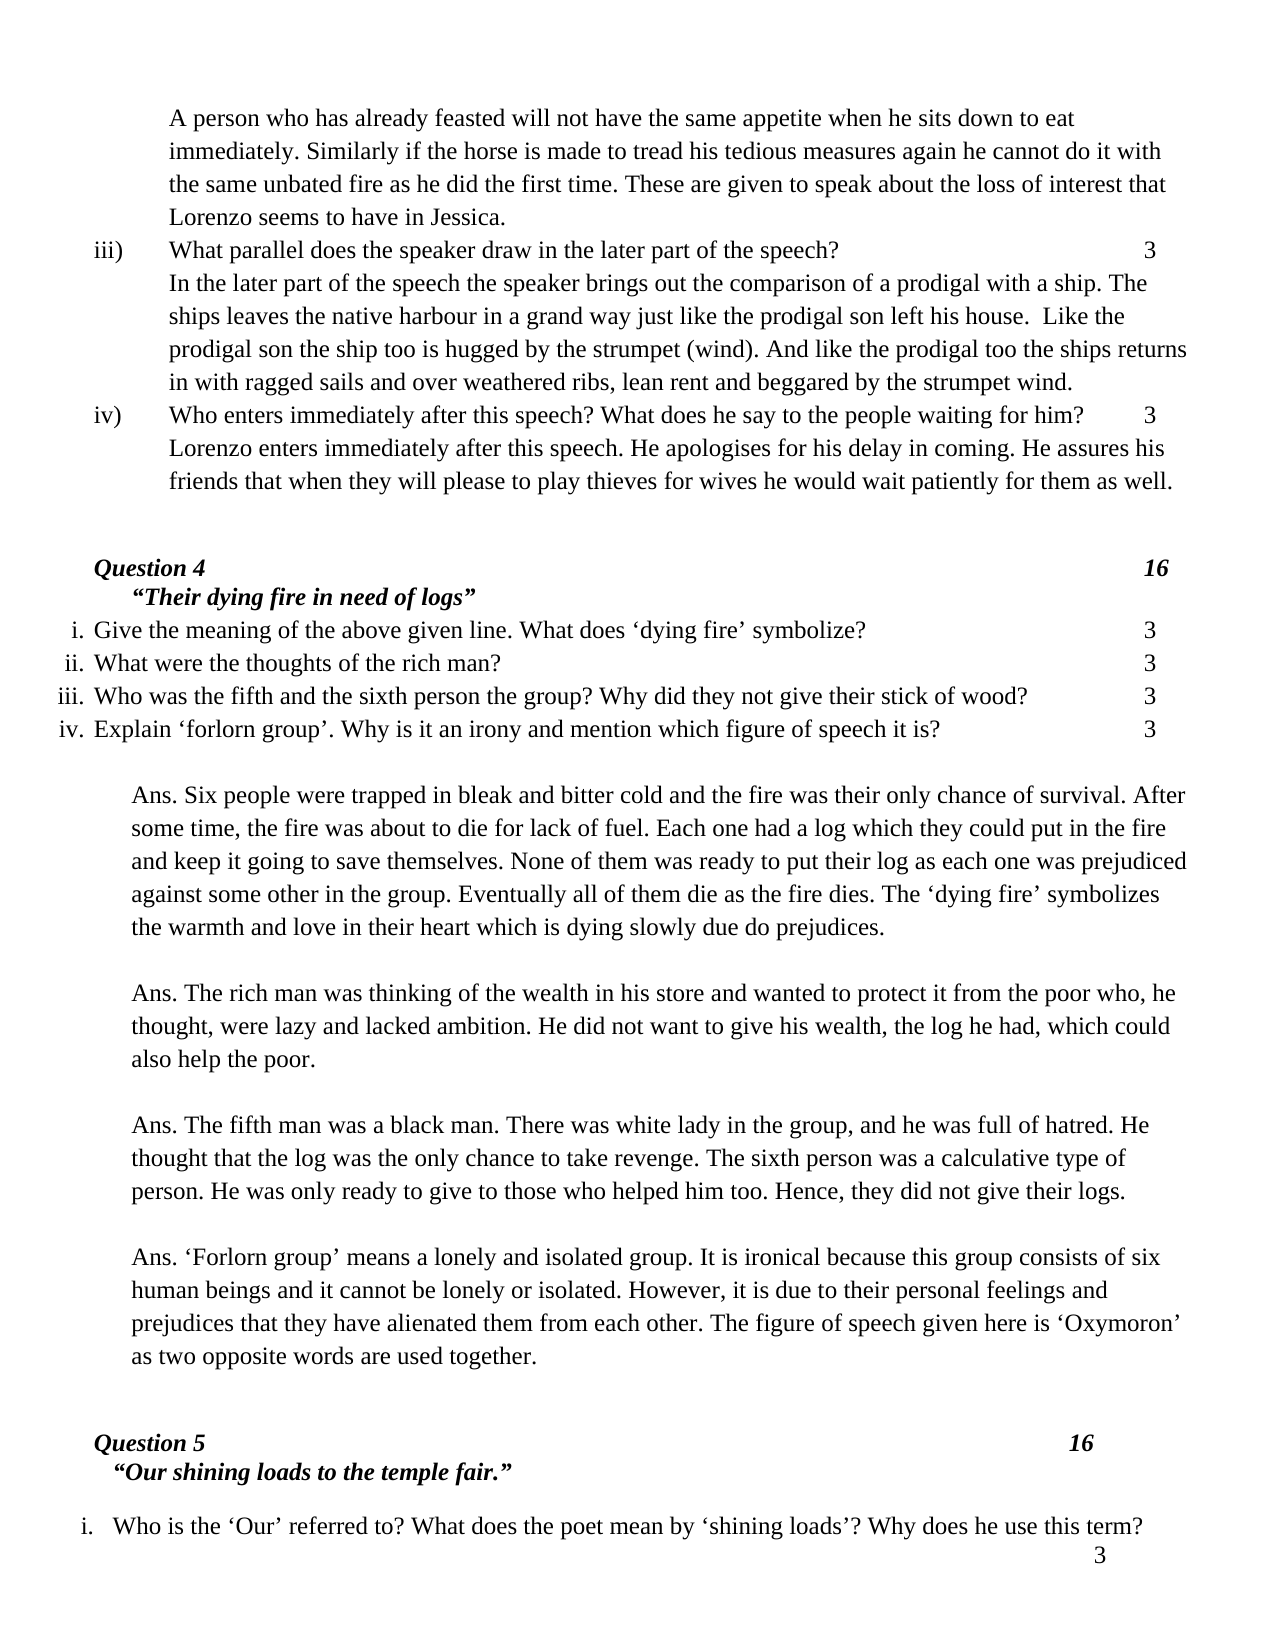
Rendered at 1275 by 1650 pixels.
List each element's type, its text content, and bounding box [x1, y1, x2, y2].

list In the later part of the speech the speaker brings out the comparison of a prodigal with a ship. The ships leaves the native harbour in a grand way just like the prodigal son left his house. Like the prodigal son the ship too is hugged by the strumpet (wind). And like the prodigal too the ships returns in with ragged sails and over weathered ribs, lean rent and beggared by the strumpet wind. [169, 268, 1191, 396]
list Ans. The rich man was thinking of the wealth in his store and wanted to protect it from the poor who, he thought, were lazy and lacked ambition. He did not want to give his wealth, the log he had, which could also help the poor. [131, 978, 1191, 1073]
list Ans. Six people were trapped in bleak and bitter cold and the fire was their only chance of survival. After some time, the fire was about to die for lack of fuel. Each one had a log which they could put in the fire and keep it going to save themselves. None of them was ready to put their log as each one was prejudiced against some other in the group. Eventually all of them die as the fire dies. The ‘dying fire’ symbolizes the warmth and love in their heart which is dying slowly due do prejudices. [131, 780, 1191, 941]
list Who was the fifth and the sixth person the group? Why did they not give their stick of wood? 3 [84, 681, 1191, 710]
list Explain ‘forlorn group’. Why is it an irony and mention which figure of speech it is? 3 [84, 714, 1191, 743]
list Who enters immediately after this speech? What does he say to the people waiting for him? 3 [94, 400, 1191, 429]
list Who is the ‘Our’ referred to? What does the poet mean by ‘shining loads’? Why does he use this term? 3 [94, 1511, 1191, 1568]
list What parallel does the speaker draw in the later part of the speech? 3 [94, 235, 1191, 264]
list Lorenzo enters immediately after this speech. He apologises for his delay in coming. He assures his friends that when they will please to play thieves for wives he would wait patiently for them as well. [169, 433, 1191, 495]
text “Our shining loads to the temple fair.” [94, 1457, 1191, 1486]
text Question 5 16 [94, 1428, 1191, 1457]
list Ans. ‘Forlorn group’ means a lonely and isolated group. It is ironical because this group consists of six human beings and it cannot be lonely or isolated. However, it is due to their personal feelings and prejudices that they have alienated them from each other. The figure of speech given here is ‘Oxymoron’ as two opposite words are used together. [131, 1242, 1191, 1370]
list “Their dying fire in need of logs” [131, 582, 1191, 611]
text Question 4 16 [94, 553, 1191, 582]
list Ans. The fifth man was a black man. There was white lady in the group, and he was full of hatred. He thought that the log was the only chance to take revenge. The sixth person was a calculative type of person. He was only ready to give to those who helped him too. Hence, they did not give their logs. [131, 1110, 1191, 1205]
list A person who has already feasted will not have the same appetite when he sits down to eat immediately. Similarly if the horse is made to tread his tedious measures again he cannot do it with the same unbated fire as he did the first time. These are given to speak about the loss of interest that Lorenzo seems to have in Jessica. [169, 103, 1191, 231]
list Give the meaning of the above given line. What does ‘dying fire’ symbolize? 3 [84, 615, 1191, 644]
list What were the thoughts of the rich man? 3 [84, 648, 1191, 677]
